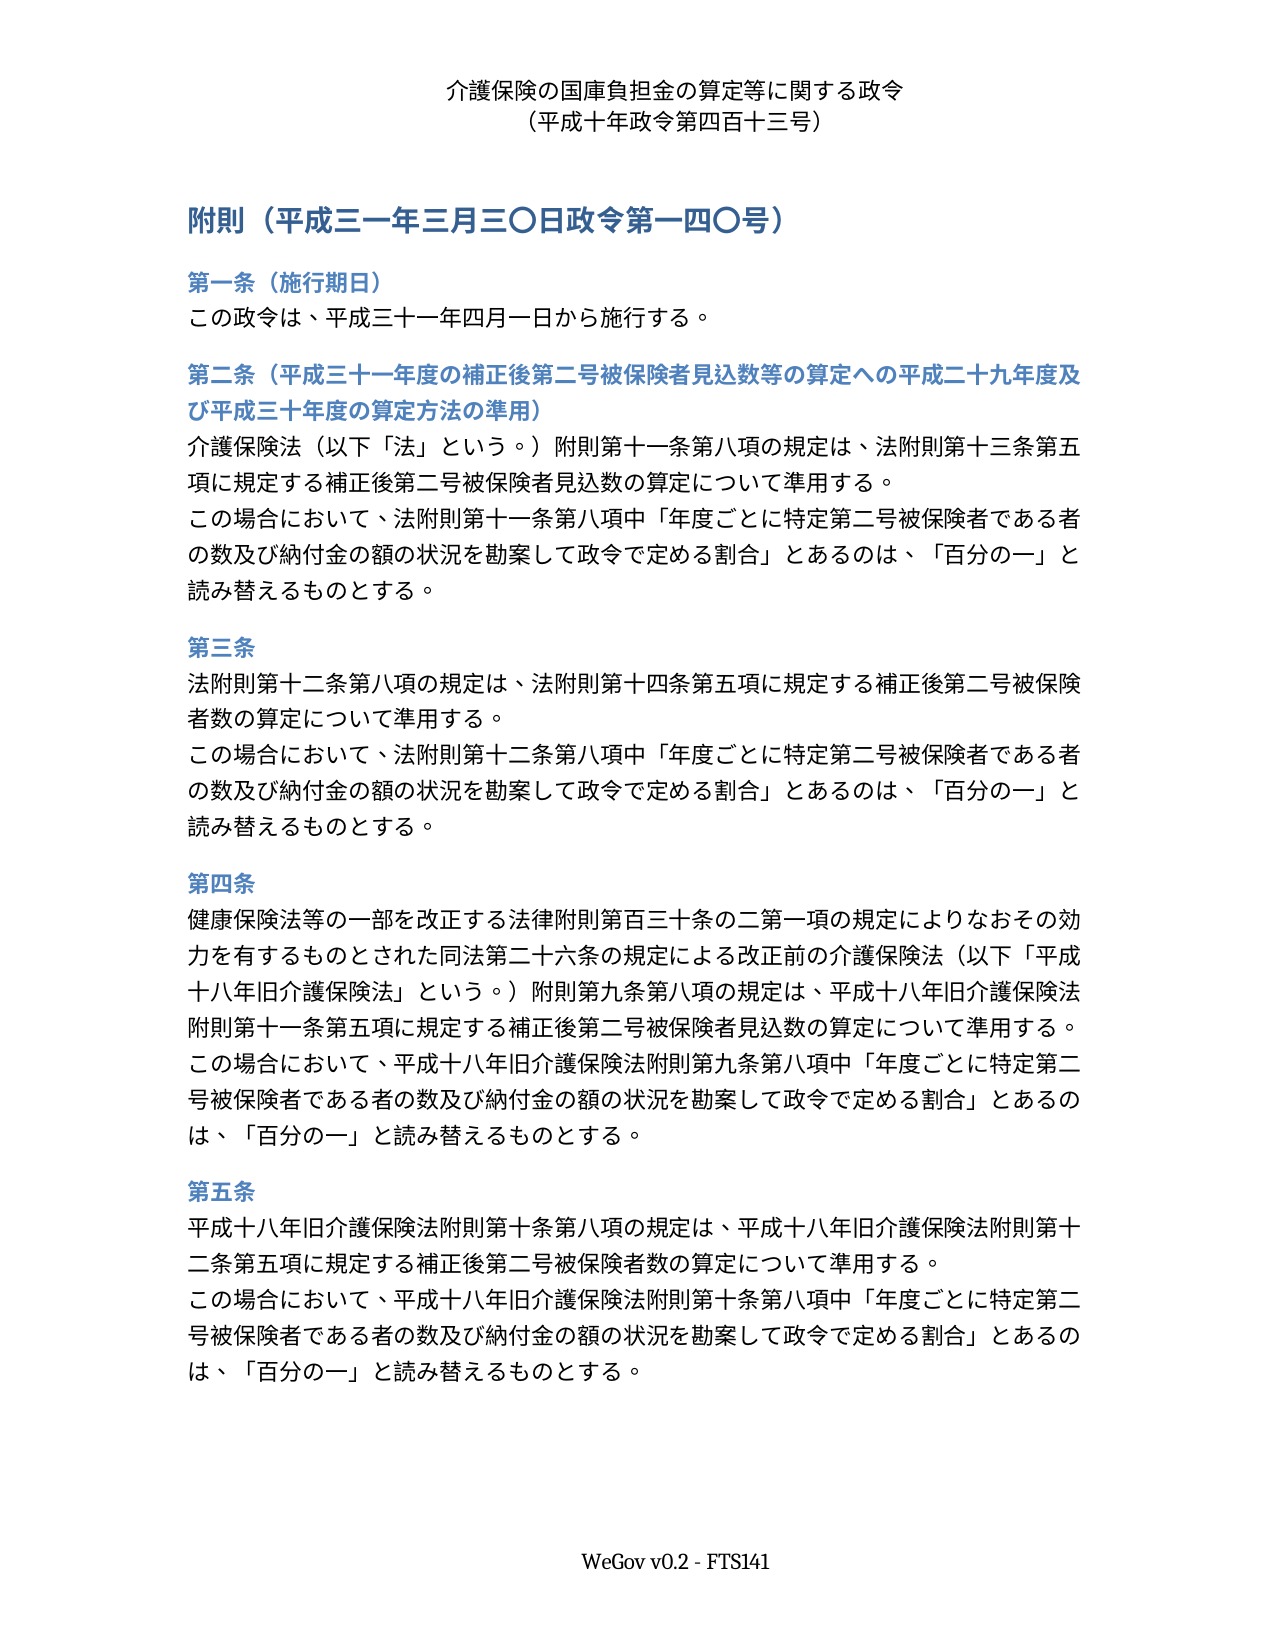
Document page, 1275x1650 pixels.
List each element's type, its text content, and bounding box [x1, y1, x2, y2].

subtitle 第一条（施行期日） [187, 266, 1087, 298]
text 介護保険法（以下「法」という。）附則第十一条第八項の規定は、法附則第十三条第五項に規定する補正後第二号被保険者見込数の算定について準用する。 この場合において、法附則第十一条第八項中「年度ごとに特定第二号被保険者である者の数及び納付金の額の状況を勘案して政令で定める割合」とあるのは、「百分の一」と読み替えるものとする。 [187, 431, 1087, 606]
subtitle 第三条 [187, 632, 1087, 663]
subtitle 附則（平成三一年三月三〇日政令第一四〇号） [187, 200, 1087, 240]
text 健康保険法等の一部を改正する法律附則第百三十条の二第一項の規定によりなおその効力を有するものとされた同法第二十六条の規定による改正前の介護保険法（以下「平成十八年旧介護保険法」という。）附則第九条第八項の規定は、平成十八年旧介護保険法附則第十一条第五項に規定する補正後第二号被保険者見込数の算定について準用する。 この場合において、平成十八年旧介護保険法附則第九条第八項中「年度ごとに特定第二号被保険者である者の数及び納付金の額の状況を勘案して政令で定める割合」とあるのは、「百分の一」と読み替えるものとする。 [187, 904, 1087, 1151]
text 法附則第十二条第八項の規定は、法附則第十四条第五項に規定する補正後第二号被保険者数の算定について準用する。 この場合において、法附則第十二条第八項中「年度ごとに特定第二号被保険者である者の数及び納付金の額の状況を勘案して政令で定める割合」とあるのは、「百分の一」と読み替えるものとする。 [187, 667, 1087, 842]
text 平成十八年旧介護保険法附則第十条第八項の規定は、平成十八年旧介護保険法附則第十二条第五項に規定する補正後第二号被保険者数の算定について準用する。 この場合において、平成十八年旧介護保険法附則第十条第八項中「年度ごとに特定第二号被保険者である者の数及び納付金の額の状況を勘案して政令で定める割合」とあるのは、「百分の一」と読み替えるものとする。 [187, 1212, 1087, 1387]
subtitle 第二条（平成三十一年度の補正後第二号被保険者見込数等の算定への平成二十九年度及び平成三十年度の算定方法の準用） [187, 359, 1087, 426]
subtitle 第五条 [187, 1176, 1087, 1208]
text この政令は、平成三十一年四月一日から施行する。 [187, 302, 1087, 334]
subtitle 第四条 [187, 868, 1087, 899]
